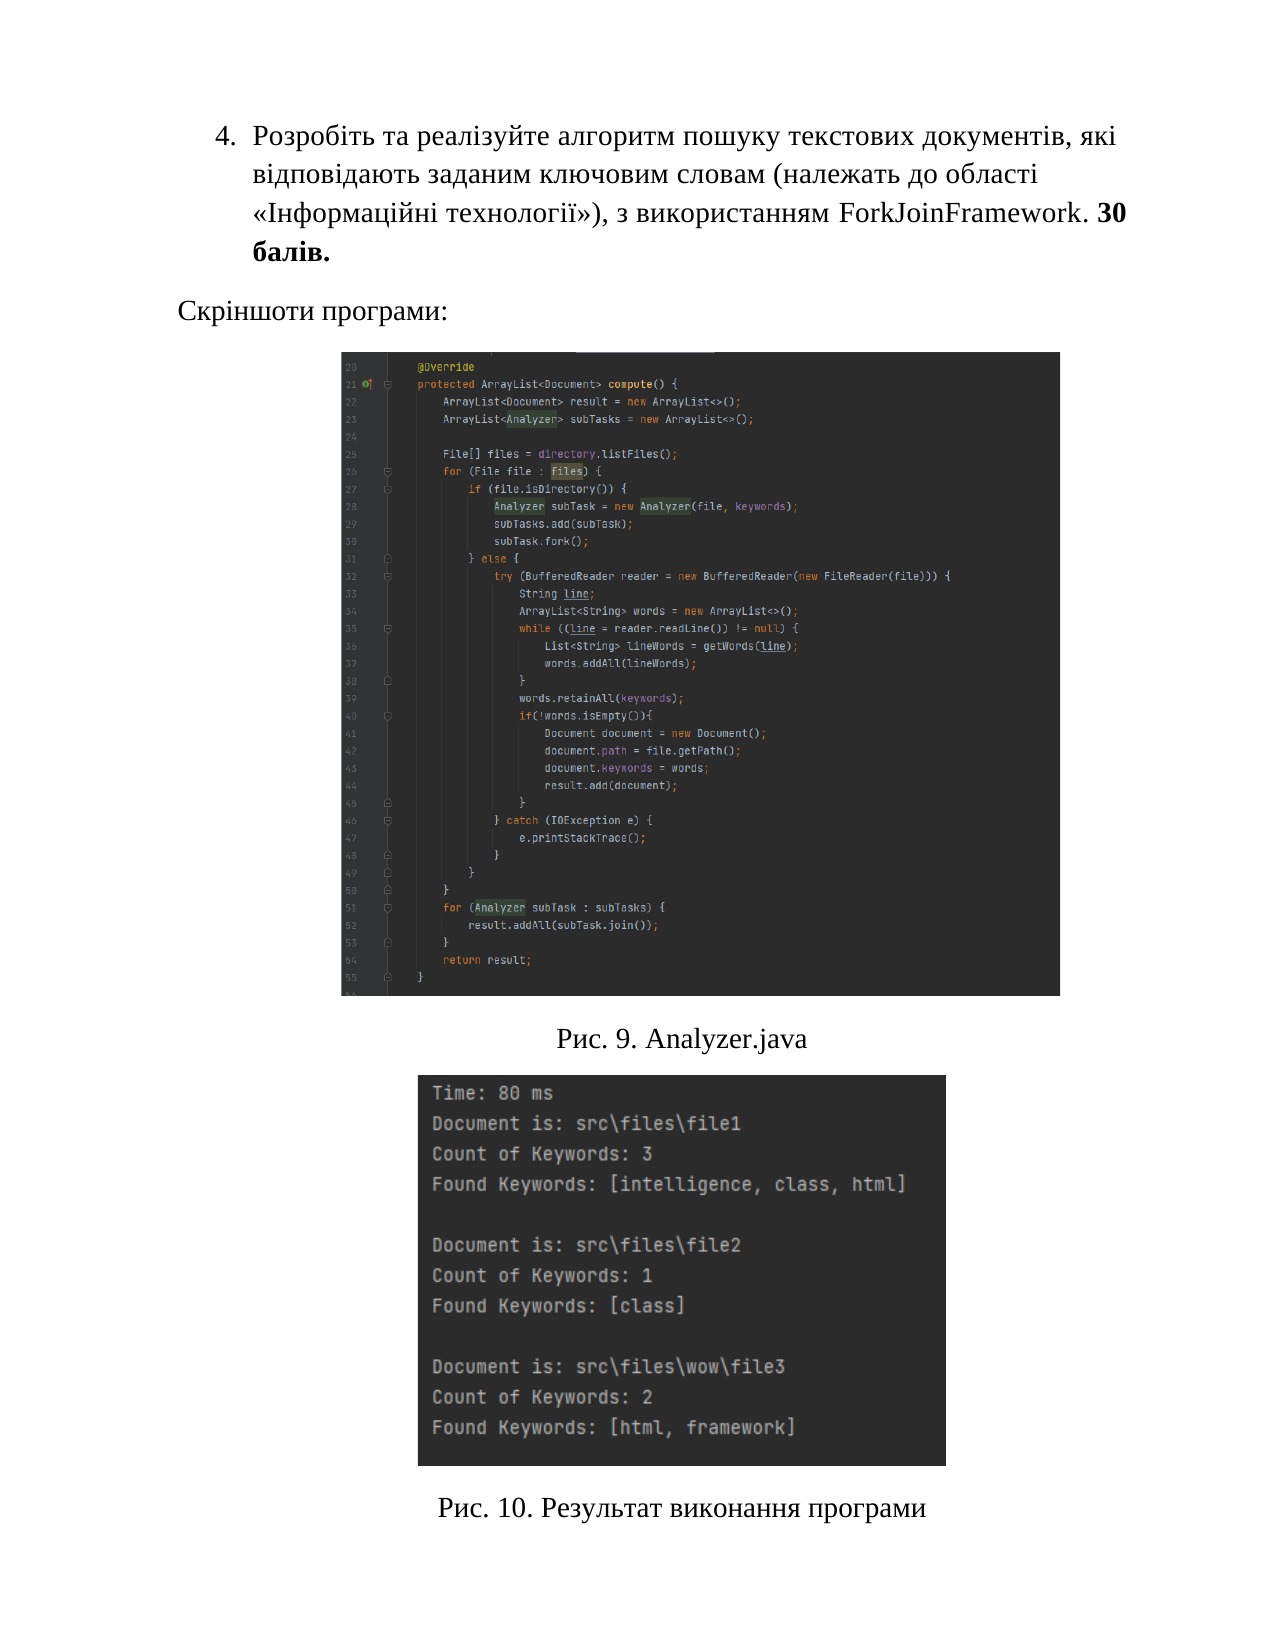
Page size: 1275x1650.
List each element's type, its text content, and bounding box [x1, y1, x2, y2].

text Рис. 10. Результат виконання програми [177, 1491, 1186, 1524]
text Рис. 9. Analyzer.java [177, 1021, 1186, 1054]
list Розробіть та реалізуйте алгоритм пошуку текстових документів, які відповідають заданим ключовим словам (належать до області «Інформаційні технології»), з використанням ForkJoinFramework. 30 балів. [215, 118, 1186, 267]
picture [341, 352, 1060, 996]
picture [417, 1075, 946, 1466]
text Скріншоти програми: [177, 293, 1186, 327]
